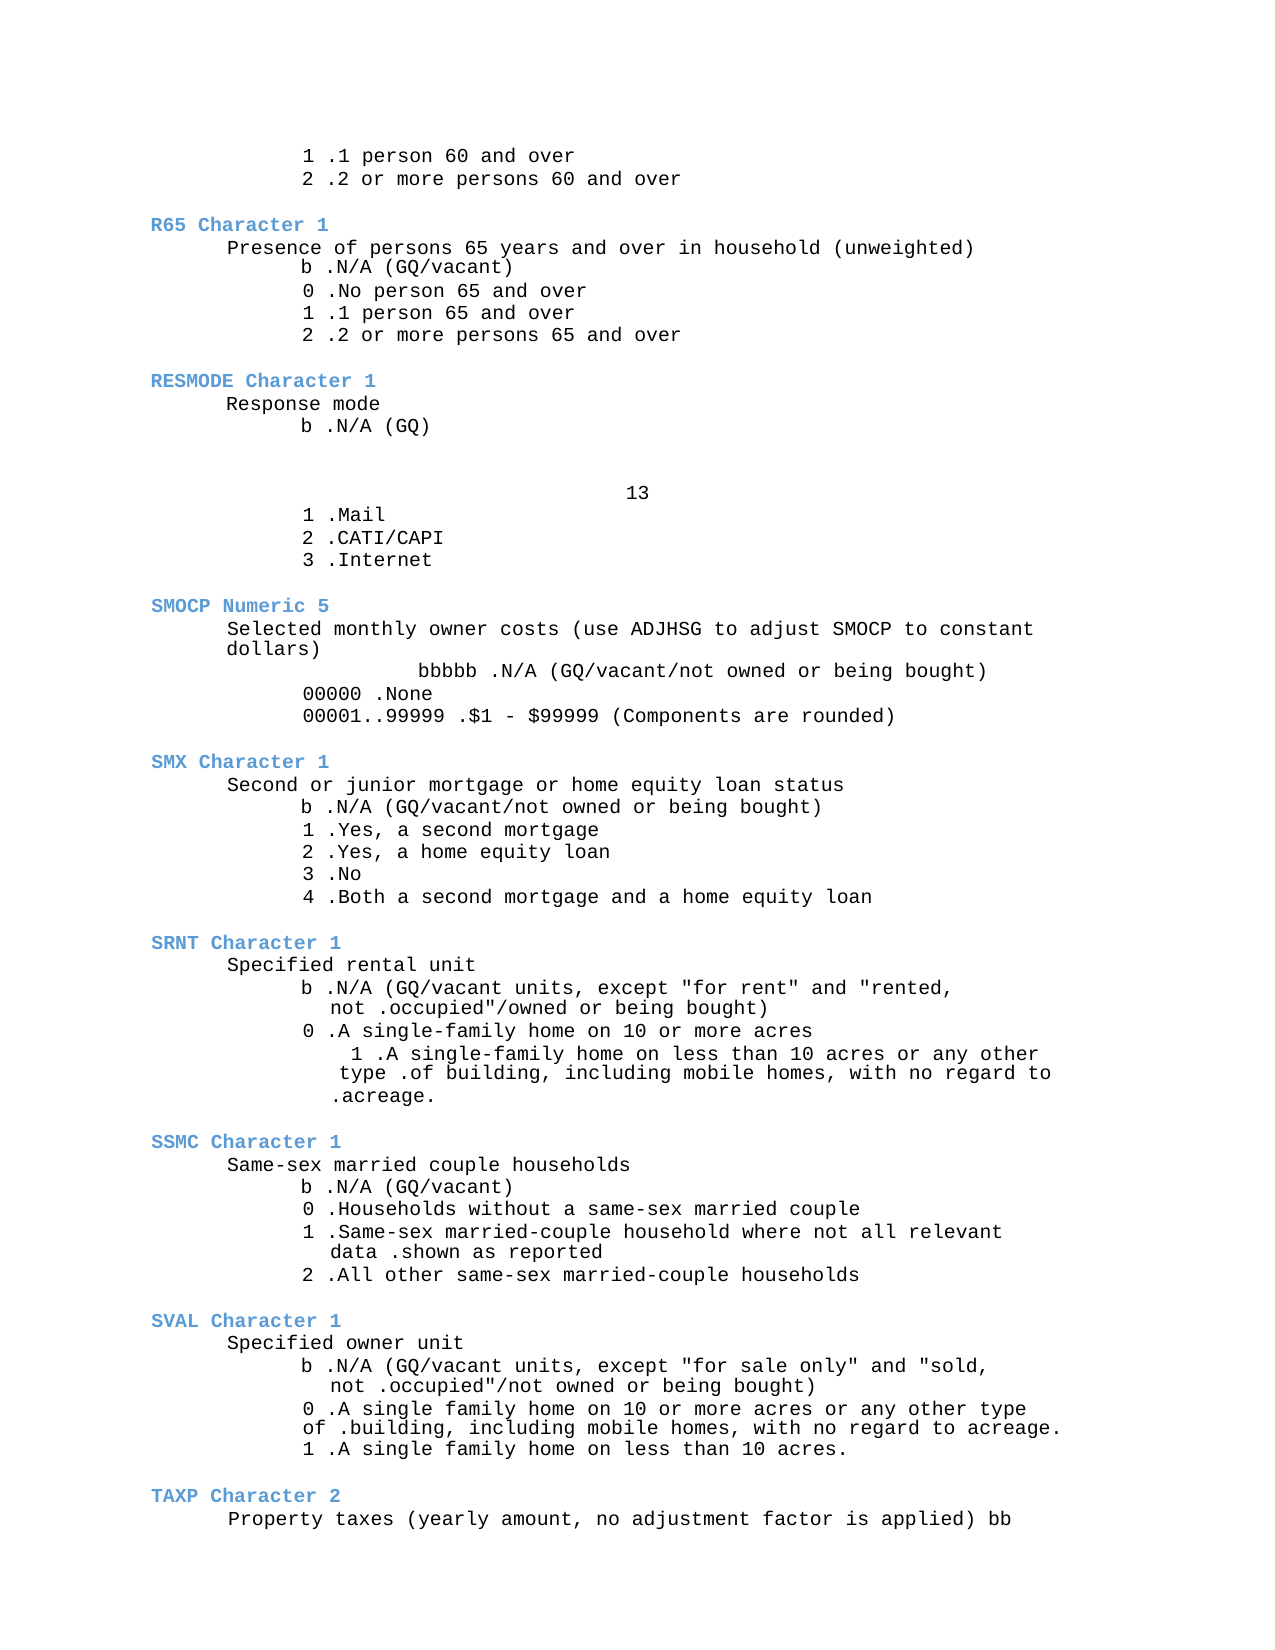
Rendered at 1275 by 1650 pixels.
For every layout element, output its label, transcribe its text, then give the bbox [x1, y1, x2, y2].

text Specified rental unit [227, 955, 1125, 978]
text b .N/A (GQ/vacant units, except "for rent" and "rented, not .occupied"/owned or being bought) [301, 978, 1038, 1020]
text b .N/A (GQ/vacant units, except "for sale only" and "sold, not .occupied"/not owned or being bought) [301, 1355, 1075, 1398]
text 3 .No [302, 864, 1125, 887]
text 2 .All other same-sex married-couple households [302, 1264, 1125, 1287]
text 1 .Yes, a second mortgage [302, 819, 1125, 842]
text 00001..99999 .$1 - $99999 (Components are rounded) [302, 706, 1125, 728]
text RESMODE Character 1 [150, 371, 1125, 394]
text 2 .Yes, a home equity loan [302, 842, 1125, 864]
text 0 .Households without a same-sex married couple [302, 1199, 1125, 1222]
text b .N/A (GQ/vacant) [300, 1177, 1125, 1199]
text 13 [149, 483, 1125, 505]
text 3 .Internet [302, 550, 1125, 572]
text TAXP Character 2 [151, 1486, 1125, 1509]
text Specified owner unit [227, 1333, 1125, 1355]
text 0 .A single-family home on 10 or more acres [302, 1021, 1125, 1043]
text 4 .Both a second mortgage and a home equity loan [302, 887, 1125, 909]
text R65 Character 1 [150, 215, 1125, 238]
text 1 .Mail [302, 505, 1125, 528]
text 0 .A single family home on 10 or more acres or any other type of .building, including mobile homes, with no regard to acreage. 1 .A single family home on less than 10 acres. [302, 1398, 1100, 1462]
text 1 .1 person 65 and over [302, 303, 1125, 325]
text Second or junior mortgage or home equity loan status [227, 775, 1125, 797]
text SRNT Character 1 [151, 933, 1125, 955]
text Selected monthly owner costs (use ADJHSG to adjust SMOCP to constant dollars) [226, 619, 1088, 661]
text b .N/A (GQ) [300, 416, 1125, 439]
text 2 .2 or more persons 65 and over [302, 325, 1125, 348]
text 1 .1 person 60 and over [302, 146, 1125, 169]
text SMOCP Numeric 5 [151, 596, 1125, 619]
text SMX Character 1 [151, 752, 1125, 775]
text 1 .Same-sex married-couple household where not all relevant data .shown as reported [302, 1222, 1100, 1264]
text Same-sex married couple households [227, 1154, 1125, 1177]
text SVAL Character 1 [151, 1311, 1125, 1333]
text Response mode [226, 394, 1125, 416]
text 2 .CATI/CAPI [302, 528, 1125, 550]
text bbbbb .N/A (GQ/vacant/not owned or being bought) [149, 661, 988, 684]
text SSMC Character 1 [151, 1132, 1125, 1154]
text 00000 .None [302, 684, 1125, 706]
text Presence of persons 65 years and over in household (unweighted) b .N/A (GQ/vacant) [227, 238, 1012, 280]
text b .N/A (GQ/vacant/not owned or being bought) [300, 797, 1125, 819]
text 1 .A single-family home on less than 10 acres or any other type .of building, including mobile homes, with no regard to [302, 1043, 1088, 1086]
text 0 .No person 65 and over [302, 281, 1125, 303]
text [227, 1509, 1012, 1530]
text 2 .2 or more persons 60 and over [302, 169, 1125, 191]
text .acreage. [330, 1086, 1125, 1108]
